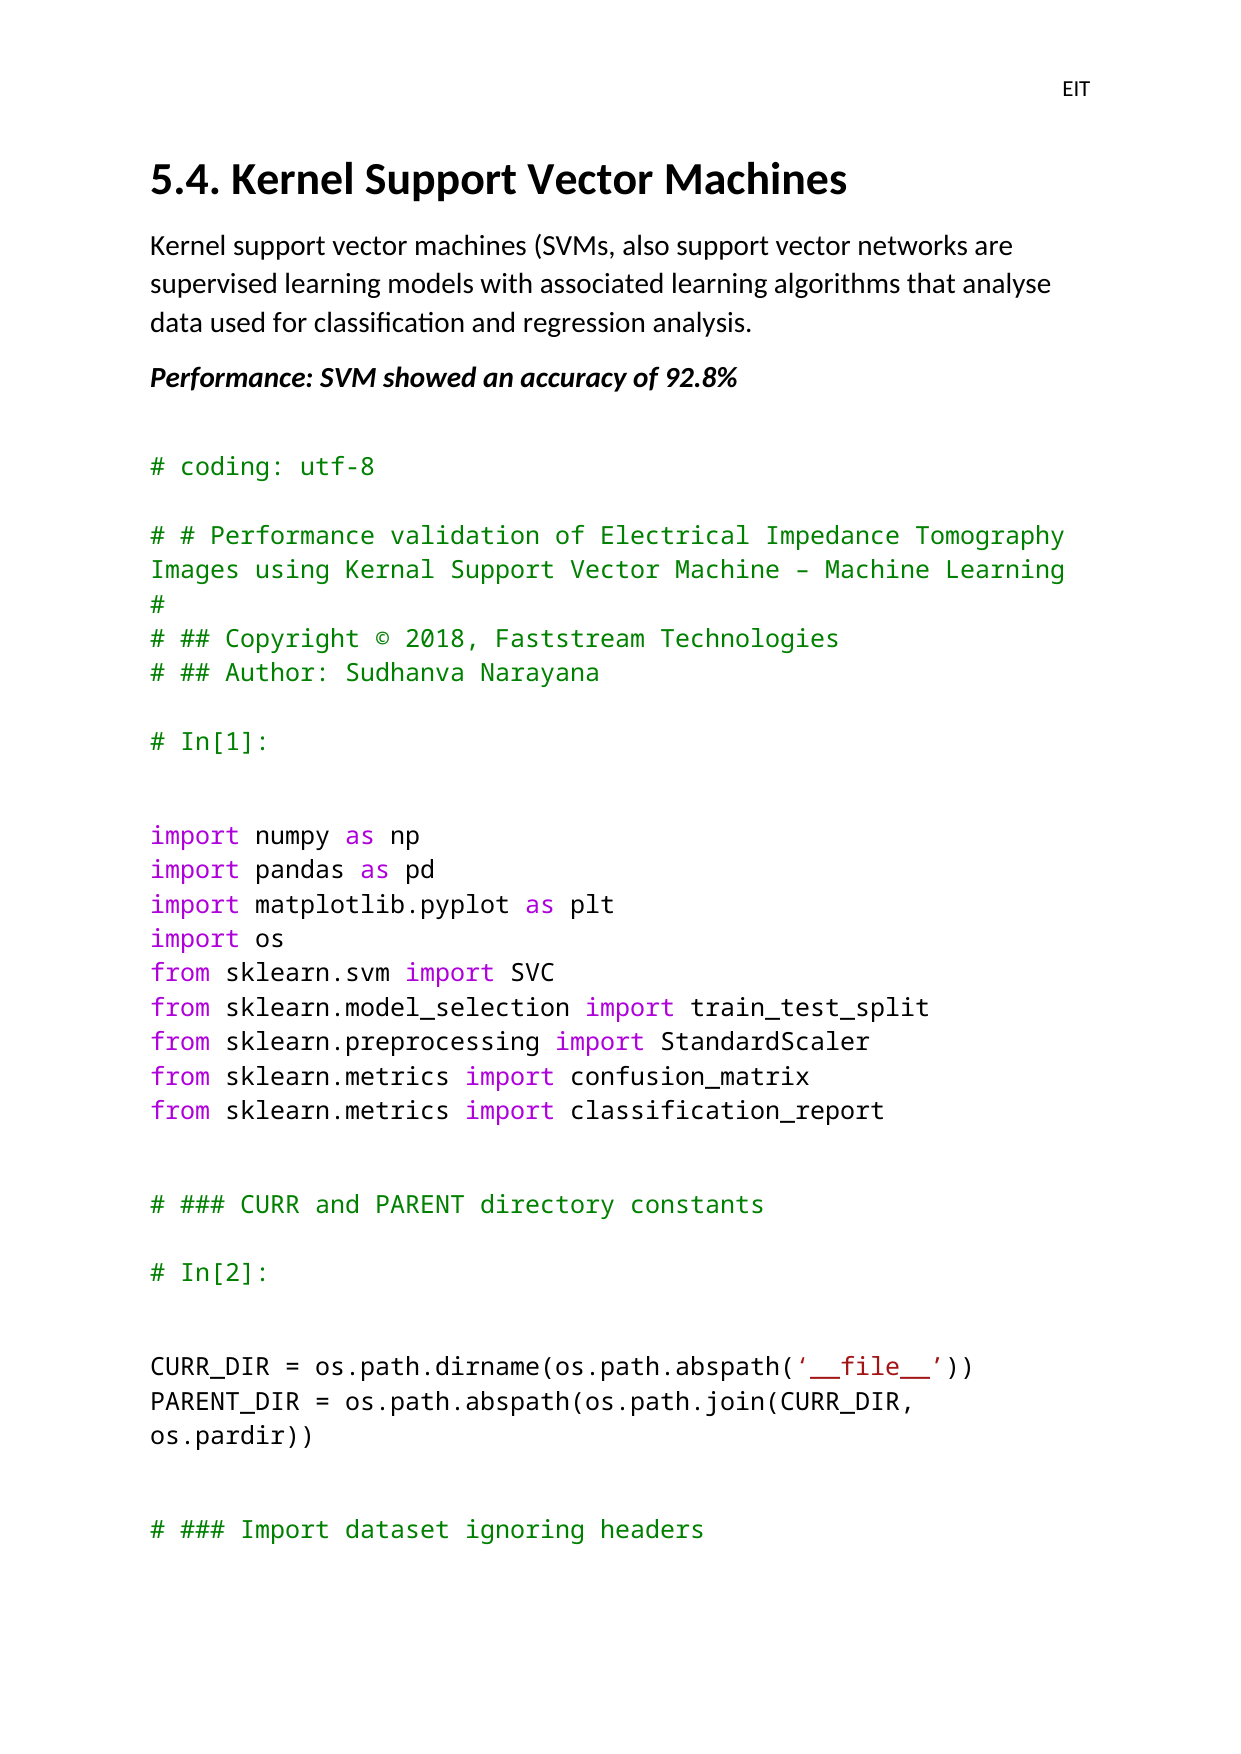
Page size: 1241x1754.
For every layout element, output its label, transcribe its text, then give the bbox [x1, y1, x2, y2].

text Performance: SVM showed an accuracy of 92.8% [150, 359, 1090, 394]
text PARENT_DIR = os.path.abspath(os.path.join(CURR_DIR, os.pardir)) [150, 1383, 1090, 1452]
text import os [150, 920, 1090, 955]
text # # Performance validation of Electrical Impedance Tomography Images using Kernal Support Vector Machine – Machine Learning [150, 517, 1090, 586]
text # ## Author: Sudhanva Narayana [150, 655, 1090, 689]
text # ## Copyright © 2018, Faststream Technologies [150, 620, 1090, 655]
text # In[1]: [150, 723, 1090, 758]
text # coding: utf-8 [150, 448, 1090, 483]
text from sklearn.metrics import confusion_matrix [150, 1058, 1090, 1092]
text # ### CURR and PARENT directory constants [150, 1186, 1090, 1220]
text import matplotlib.pyplot as plt [150, 886, 1090, 920]
text from sklearn.model_selection import train_test_split [150, 989, 1090, 1023]
text import numpy as np [150, 817, 1090, 852]
text 5.4. Kernel Support Vector Machines [150, 150, 1090, 206]
text Kernel support vector machines (SVMs, also support vector networks are supervised learning models with associated learning algorithms that analyse data used for classification and regression analysis. [150, 227, 1090, 339]
text # ### Import dataset ignoring headers [150, 1511, 1090, 1545]
text from sklearn.svm import SVC [150, 955, 1090, 989]
text # [150, 586, 1090, 620]
text from sklearn.preprocessing import StandardScaler [150, 1023, 1090, 1058]
text import pandas as pd [150, 852, 1090, 886]
text from sklearn.metrics import classification_report [150, 1092, 1090, 1127]
text CURR_DIR = os.path.dirname(os.path.abspath(‘__file__’)) [150, 1348, 1090, 1383]
text # In[2]: [150, 1255, 1090, 1289]
